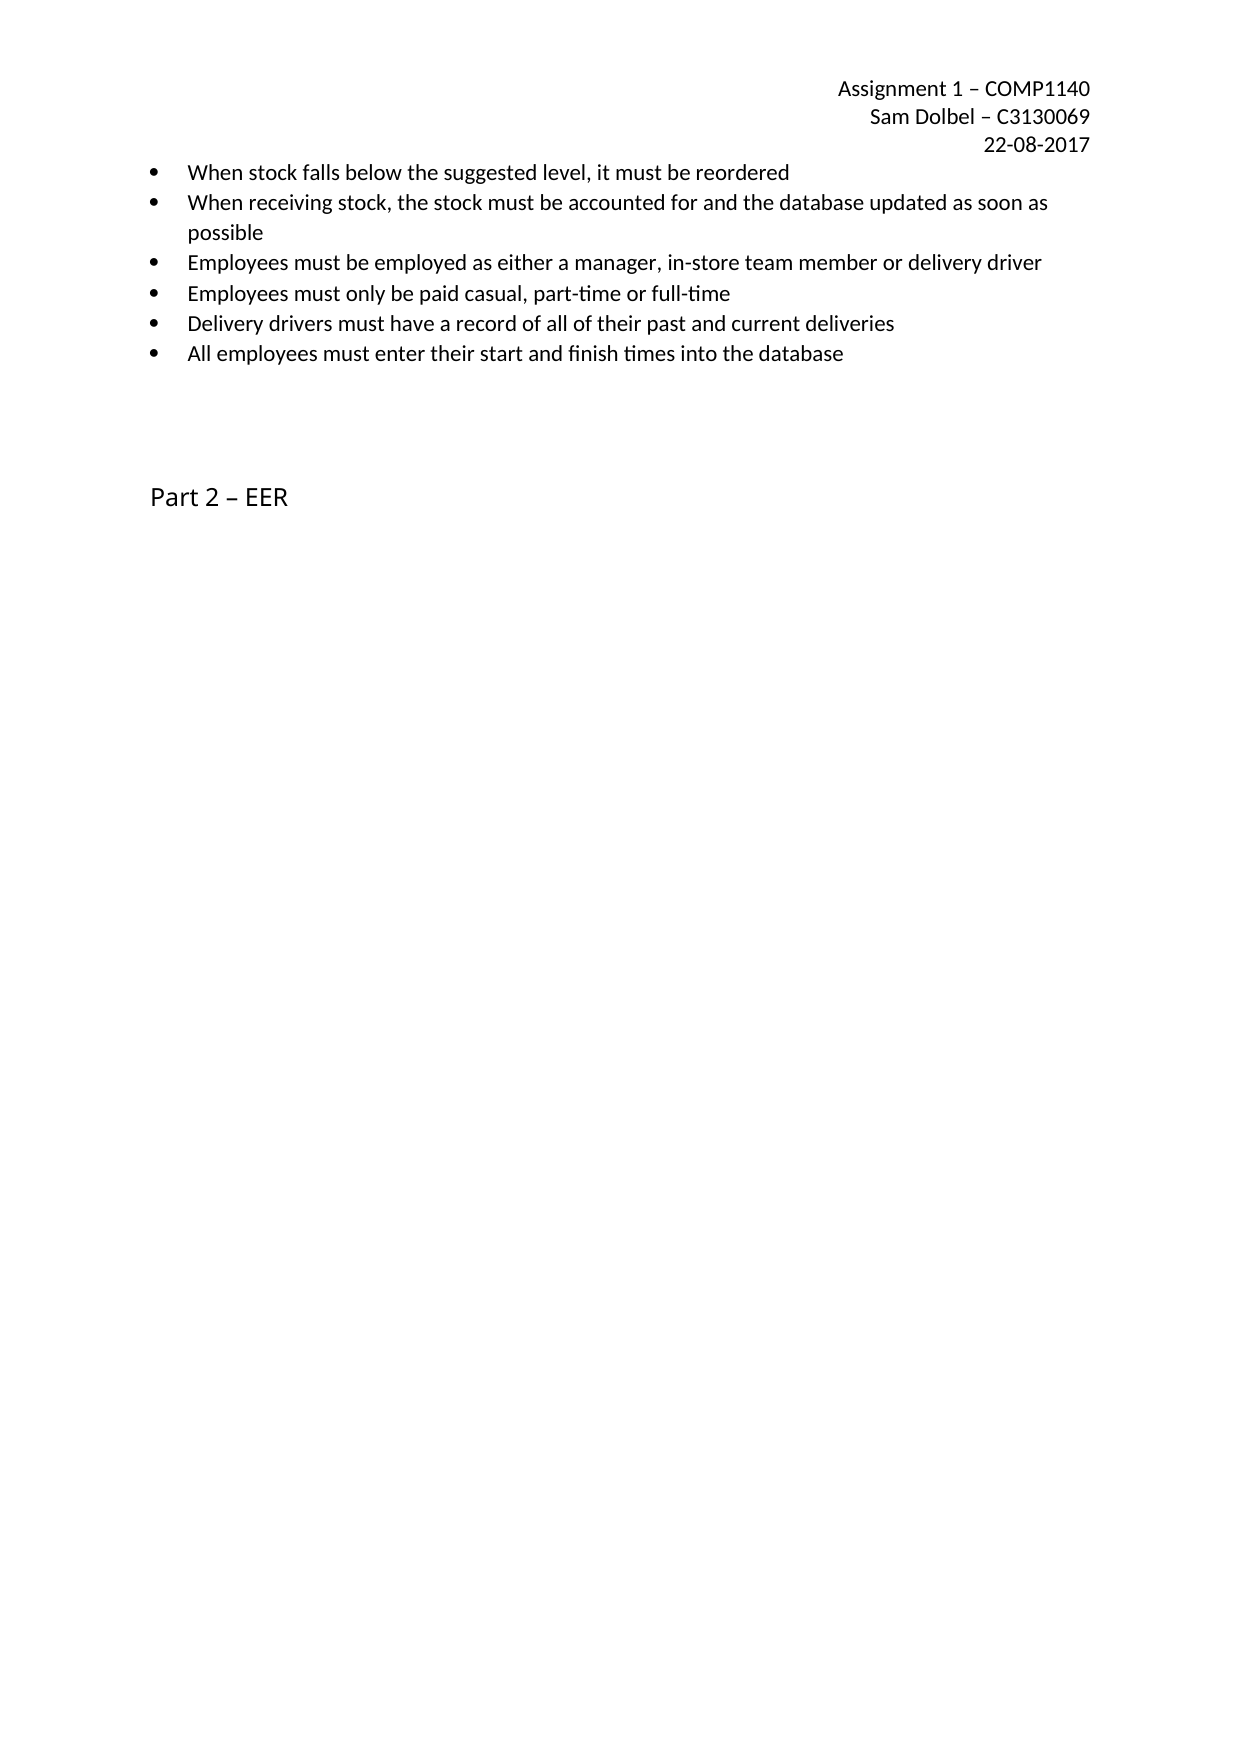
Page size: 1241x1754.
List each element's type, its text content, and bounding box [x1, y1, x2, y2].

list Delivery drivers must have a record of all of their past and current deliveries [150, 309, 1090, 337]
list Employees must only be paid casual, part-time or full-time [150, 279, 1090, 307]
list When receiving stock, the stock must be accounted for and the database updated as soon as possible [150, 188, 1090, 246]
list When stock falls below the suggested level, it must be reordered [150, 158, 1090, 186]
list Employees must be employed as either a manager, in-store team member or delivery driver [150, 248, 1090, 276]
list All employees must enter their start and finish times into the database [150, 339, 1090, 367]
text Part 2 – EER [150, 480, 1090, 514]
